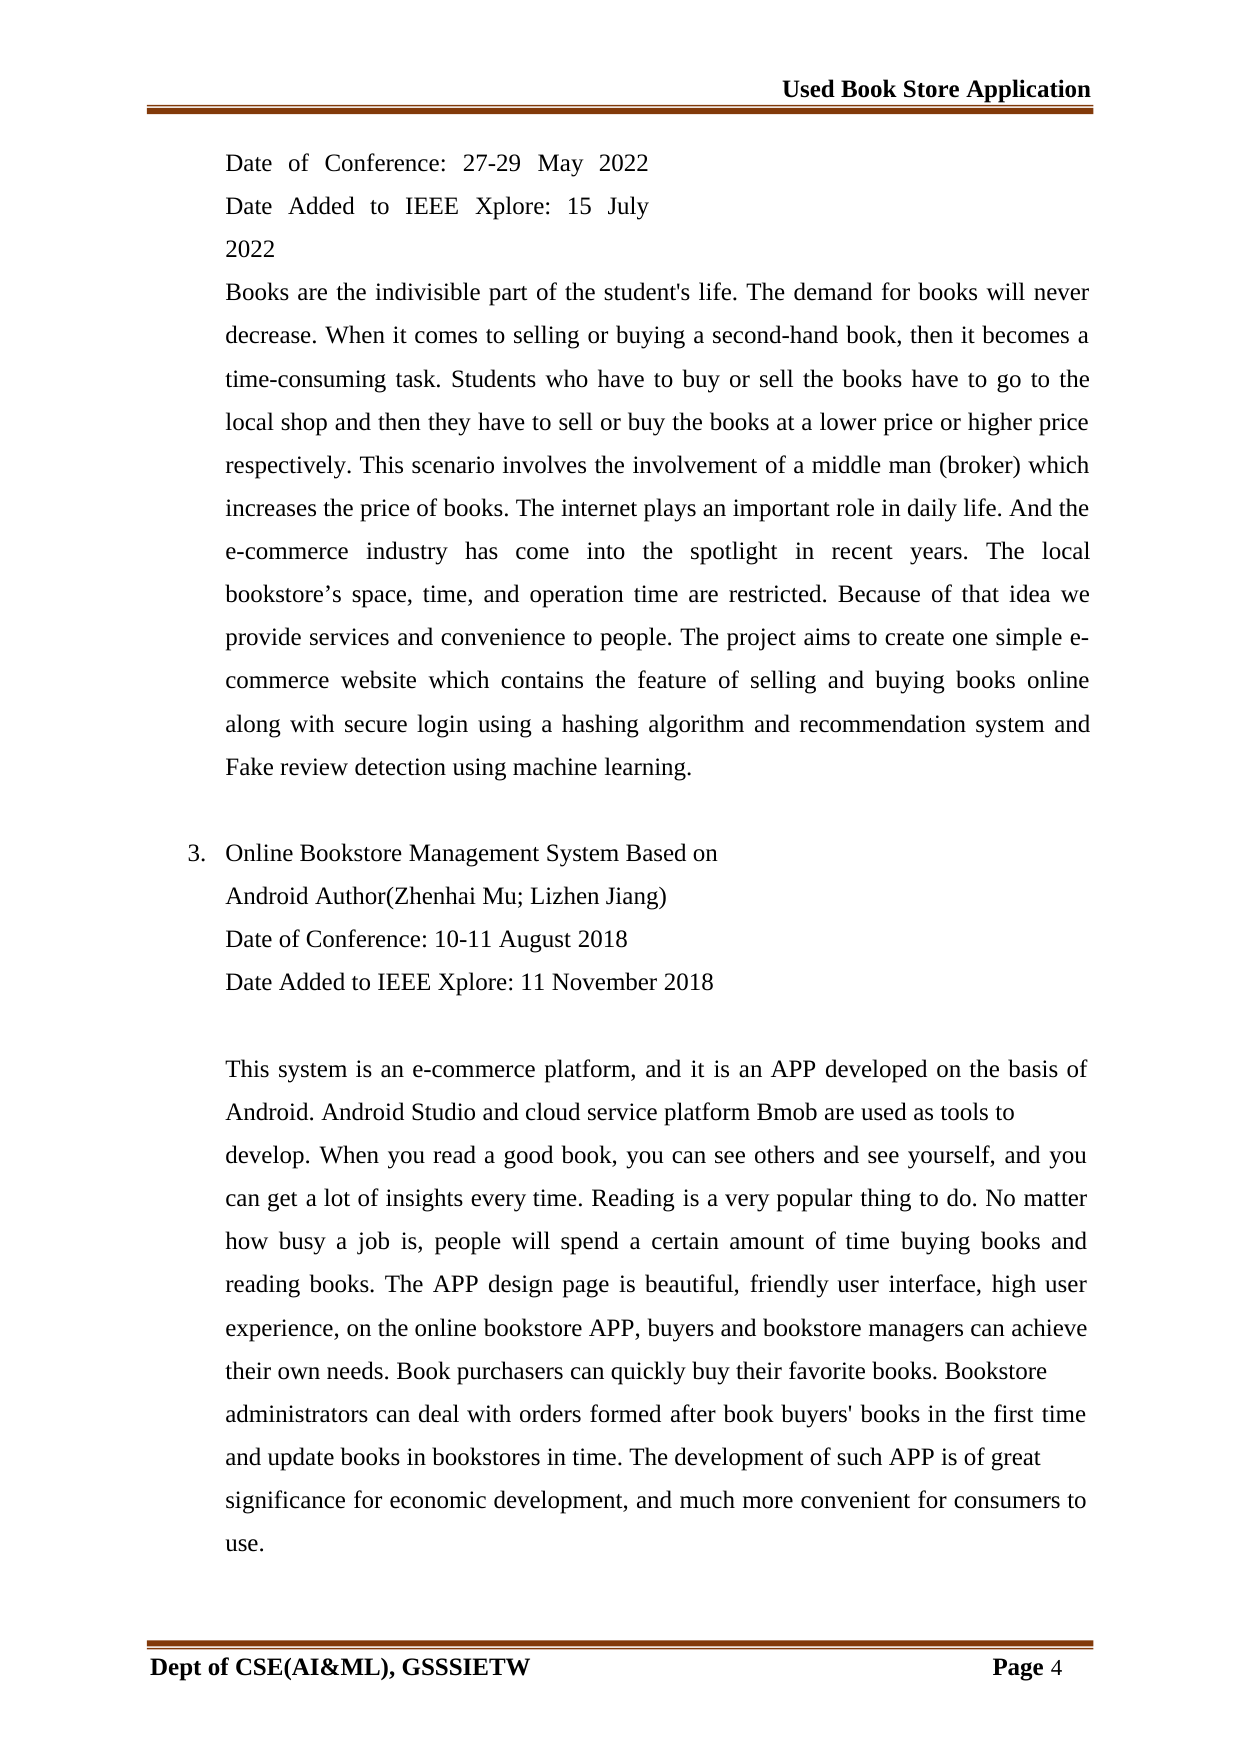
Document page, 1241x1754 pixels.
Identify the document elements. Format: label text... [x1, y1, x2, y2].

text Date of Conference: 10-11 August 2018 [225, 924, 1107, 953]
text Books are the indivisible part of the student's life. The demand for books will never decrease. When it comes to selling or buying a second-hand book, then it becomes a time-consuming task. Students who have to buy or sell the books have to go to the local shop and then they have to sell or buy the books at a lower price or higher price respectively. This scenario involves the involvement of a middle man (broker) which increases the price of books. The internet plays an important role in daily life. And the e-commerce industry has come into the spotlight in recent years. The local bookstore’s space, time, and operation time are restricted. Because of that idea we provide services and convenience to people. The project aims to create one simple e-commerce website which contains the feature of selling and buying books online along with secure login using a hashing algorithm and recommendation system and Fake review detection using machine learning. [225, 277, 1090, 781]
text Date Added to IEEE Xplore: 11 November 2018 [225, 967, 1107, 996]
list Online Bookstore Management System Based on Android Author(Zhenhai Mu; Lizhen Jiang) [187, 838, 807, 910]
text This system is an e-commerce platform, and it is an APP developed on the basis of Android. Android Studio and cloud service platform Bmob are used as tools to develop. When you read a good book, you can see others and see yourself, and you can get a lot of insights every time. Reading is a very popular thing to do. No matter how busy a job is, people will spend a certain amount of time buying books and reading books. The APP design page is beautiful, friendly user interface, high user experience, on the online bookstore APP, buyers and bookstore managers can achieve their own needs. Book purchasers can quickly buy their favorite books. Bookstore administrators can deal with orders formed after book buyers' books in the first time and update books in bookstores in time. The development of such APP is of great significance for economic development, and much more convenient for consumers to use. [225, 1054, 1090, 1557]
text Date of Conference: 27-29 May 2022 Date Added to IEEE Xplore: 15 July 2022 [225, 148, 649, 263]
